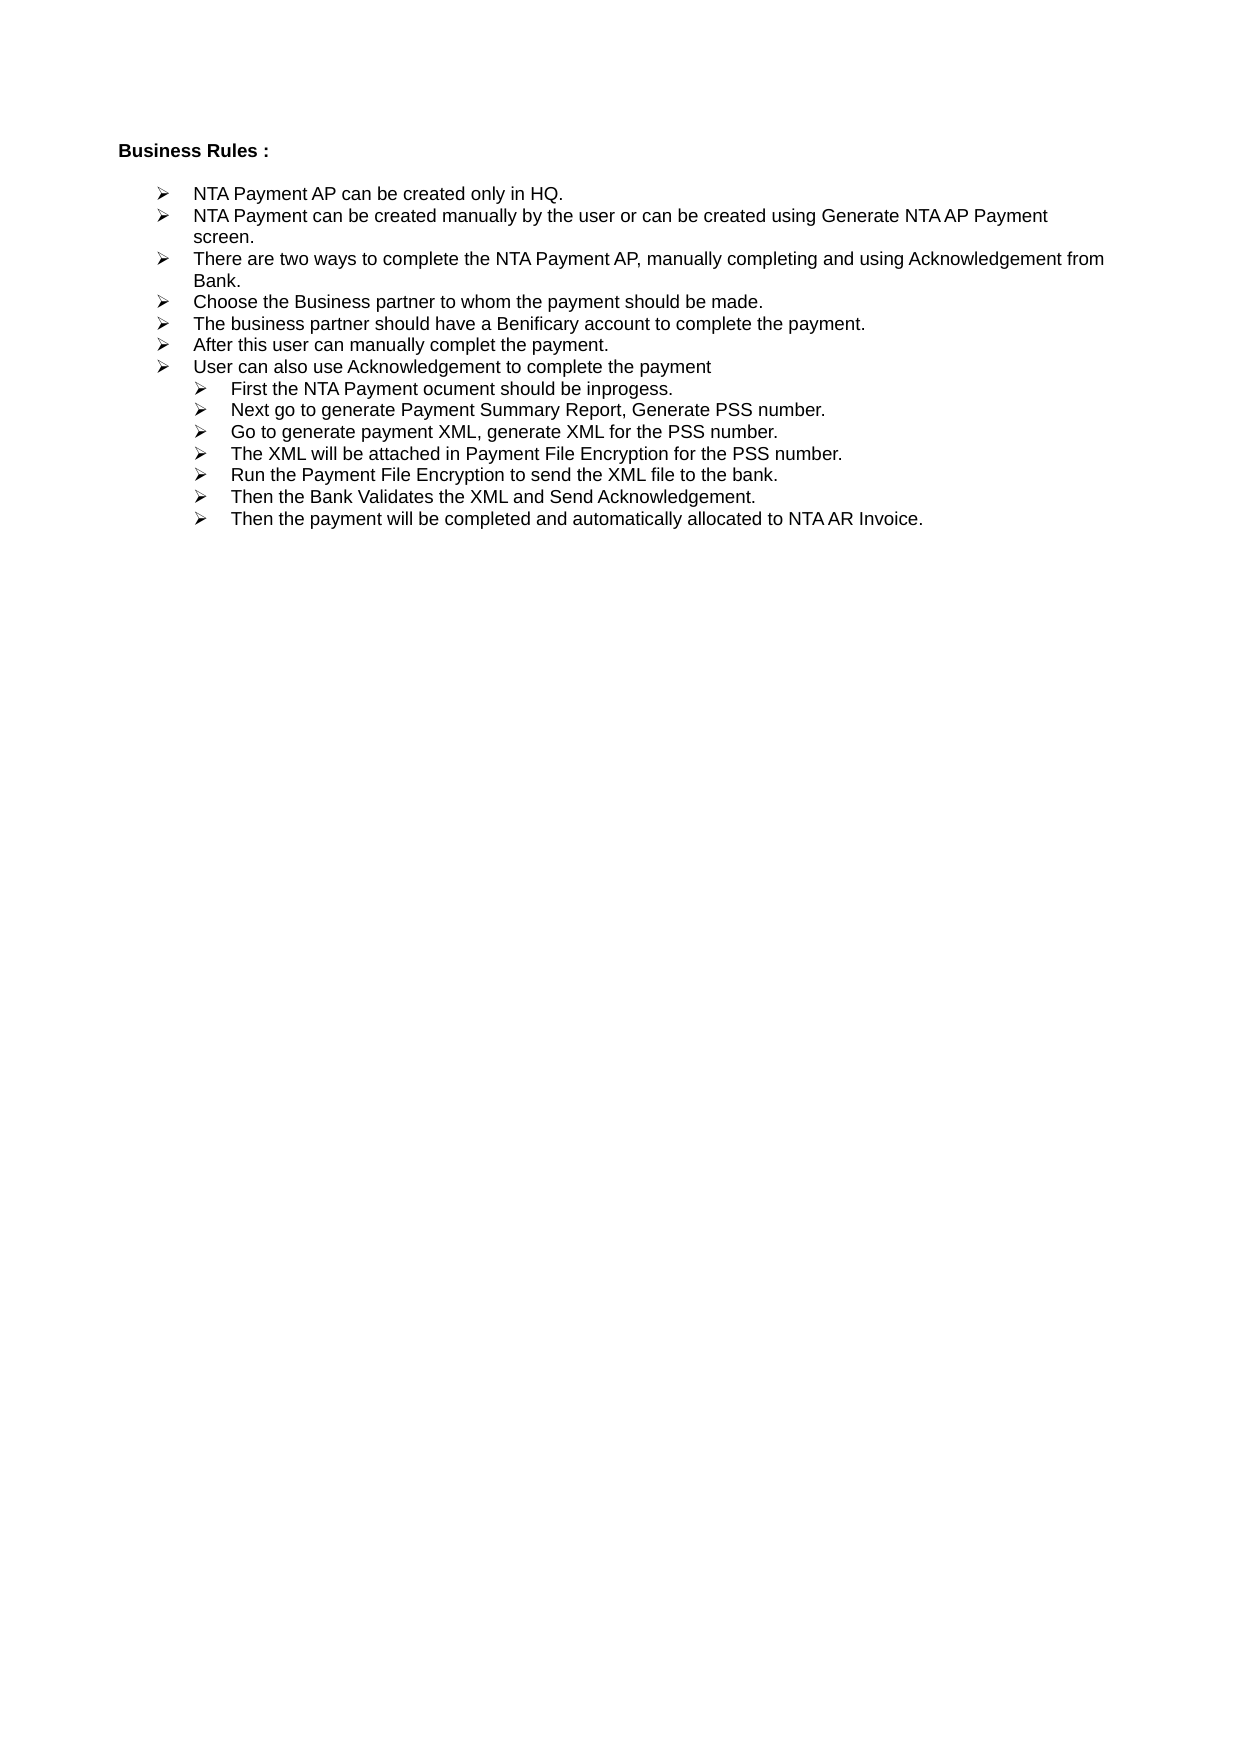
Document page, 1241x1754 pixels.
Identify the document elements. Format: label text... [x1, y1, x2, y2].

list Bank. [193, 269, 1122, 291]
text Business Rules : [118, 140, 1122, 161]
list First the NTA Payment ocument should be inprogess. [193, 378, 1122, 399]
list The business partner should have a Benificary account to complete the payment. [156, 313, 1122, 334]
list Next go to generate Payment Summary Report, Generate PSS number. [193, 399, 1122, 421]
list User can also use Acknowledgement to complete the payment [156, 356, 1122, 378]
list There are two ways to complete the NTA Payment AP, manually completing and using Acknowledgement from [156, 248, 1122, 269]
list After this user can manually complet the payment. [156, 334, 1122, 356]
list Run the Payment File Encryption to send the XML file to the bank. [193, 464, 1122, 486]
list NTA Payment can be created manually by the user or can be created using Generate NTA AP Payment [156, 204, 1122, 226]
list Go to generate payment XML, generate XML for the PSS number. [193, 421, 1122, 443]
list NTA Payment AP can be created only in HQ. [156, 183, 1122, 204]
list Choose the Business partner to whom the payment should be made. [156, 291, 1122, 313]
list Then the Bank Validates the XML and Send Acknowledgement. [193, 486, 1122, 508]
list screen. [193, 226, 1122, 248]
list The XML will be attached in Payment File Encryption for the PSS number. [193, 443, 1122, 464]
list Then the payment will be completed and automatically allocated to NTA AR Invoice. [193, 508, 1122, 529]
